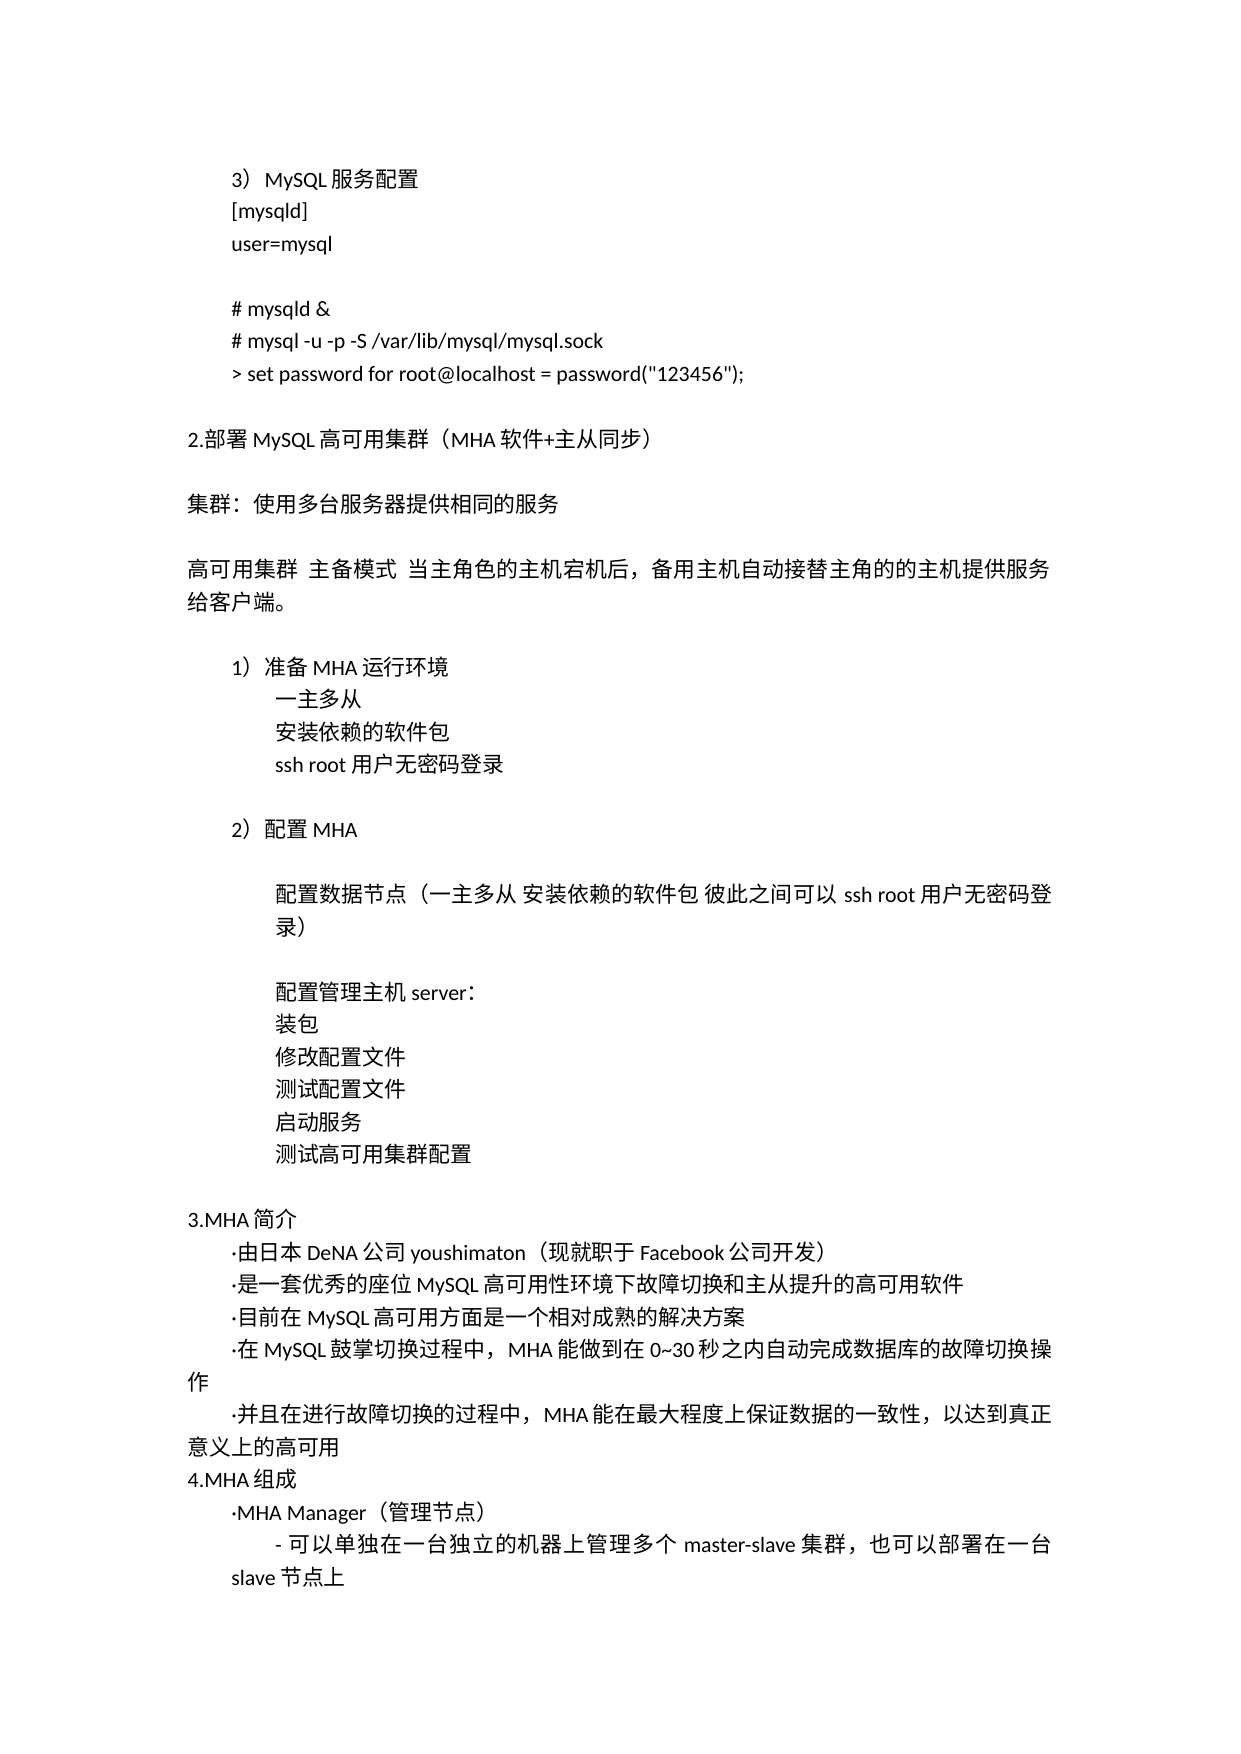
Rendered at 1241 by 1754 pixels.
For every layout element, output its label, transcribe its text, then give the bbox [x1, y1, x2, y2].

text - 可以单独在一台独立的机器上管理多个master-slave集群，也可以部署在一台slave节点上 [231, 1527, 1053, 1592]
text 3）MySQL服务配置 [187, 162, 1053, 194]
text > set password for root@localhost = password("123456"); [187, 357, 1053, 389]
text 装包 [275, 1007, 1053, 1039]
text ·MHA Manager（管理节点） [187, 1494, 1053, 1527]
text 配置管理主机 server： [275, 974, 1053, 1007]
text ·由日本DeNA公司youshimaton（现就职于Facebook公司开发） [187, 1234, 1053, 1267]
text ·目前在MySQL高可用方面是一个相对成熟的解决方案 [187, 1299, 1053, 1332]
text 4.MHA组成 [187, 1462, 1053, 1494]
text # mysql -u -p -S /var/lib/mysql/mysql.sock [187, 324, 1053, 357]
text 1）准备MHA运行环境 [187, 649, 1053, 682]
text 修改配置文件 [275, 1039, 1053, 1072]
text ·是一套优秀的座位MySQL高可用性环境下故障切换和主从提升的高可用软件 [187, 1267, 1053, 1299]
text 2.部署MySQL高可用集群（MHA软件+主从同步） [187, 422, 1053, 454]
text 配置数据节点（一主多从 安装依赖的软件包 彼此之间可以ssh root用户无密码登录） [275, 877, 1053, 942]
text 3.MHA简介 [187, 1202, 1053, 1234]
text 集群：使用多台服务器提供相同的服务 [187, 487, 1053, 519]
text 启动服务 [275, 1104, 1053, 1137]
text [mysqld] [187, 194, 1053, 227]
text 安装依赖的软件包 [275, 714, 1053, 747]
text user=mysql [187, 227, 1053, 259]
text ·并且在进行故障切换的过程中，MHA能在最大程度上保证数据的一致性，以达到真正意义上的高可用 [187, 1397, 1053, 1462]
text 一主多从 [275, 682, 1053, 714]
text 测试高可用集群配置 [275, 1137, 1053, 1169]
text 2）配置MHA [187, 812, 1053, 844]
text 高可用集群 主备模式 当主角色的主机宕机后，备用主机自动接替主角的的主机提供服务给客户端。 [187, 552, 1053, 617]
text 测试配置文件 [275, 1072, 1053, 1104]
text ssh root 用户无密码登录 [275, 747, 1053, 779]
text # mysqld & [187, 292, 1053, 324]
text ·在MySQL鼓掌切换过程中，MHA能做到在0~30秒之内自动完成数据库的故障切换操作 [187, 1332, 1053, 1397]
